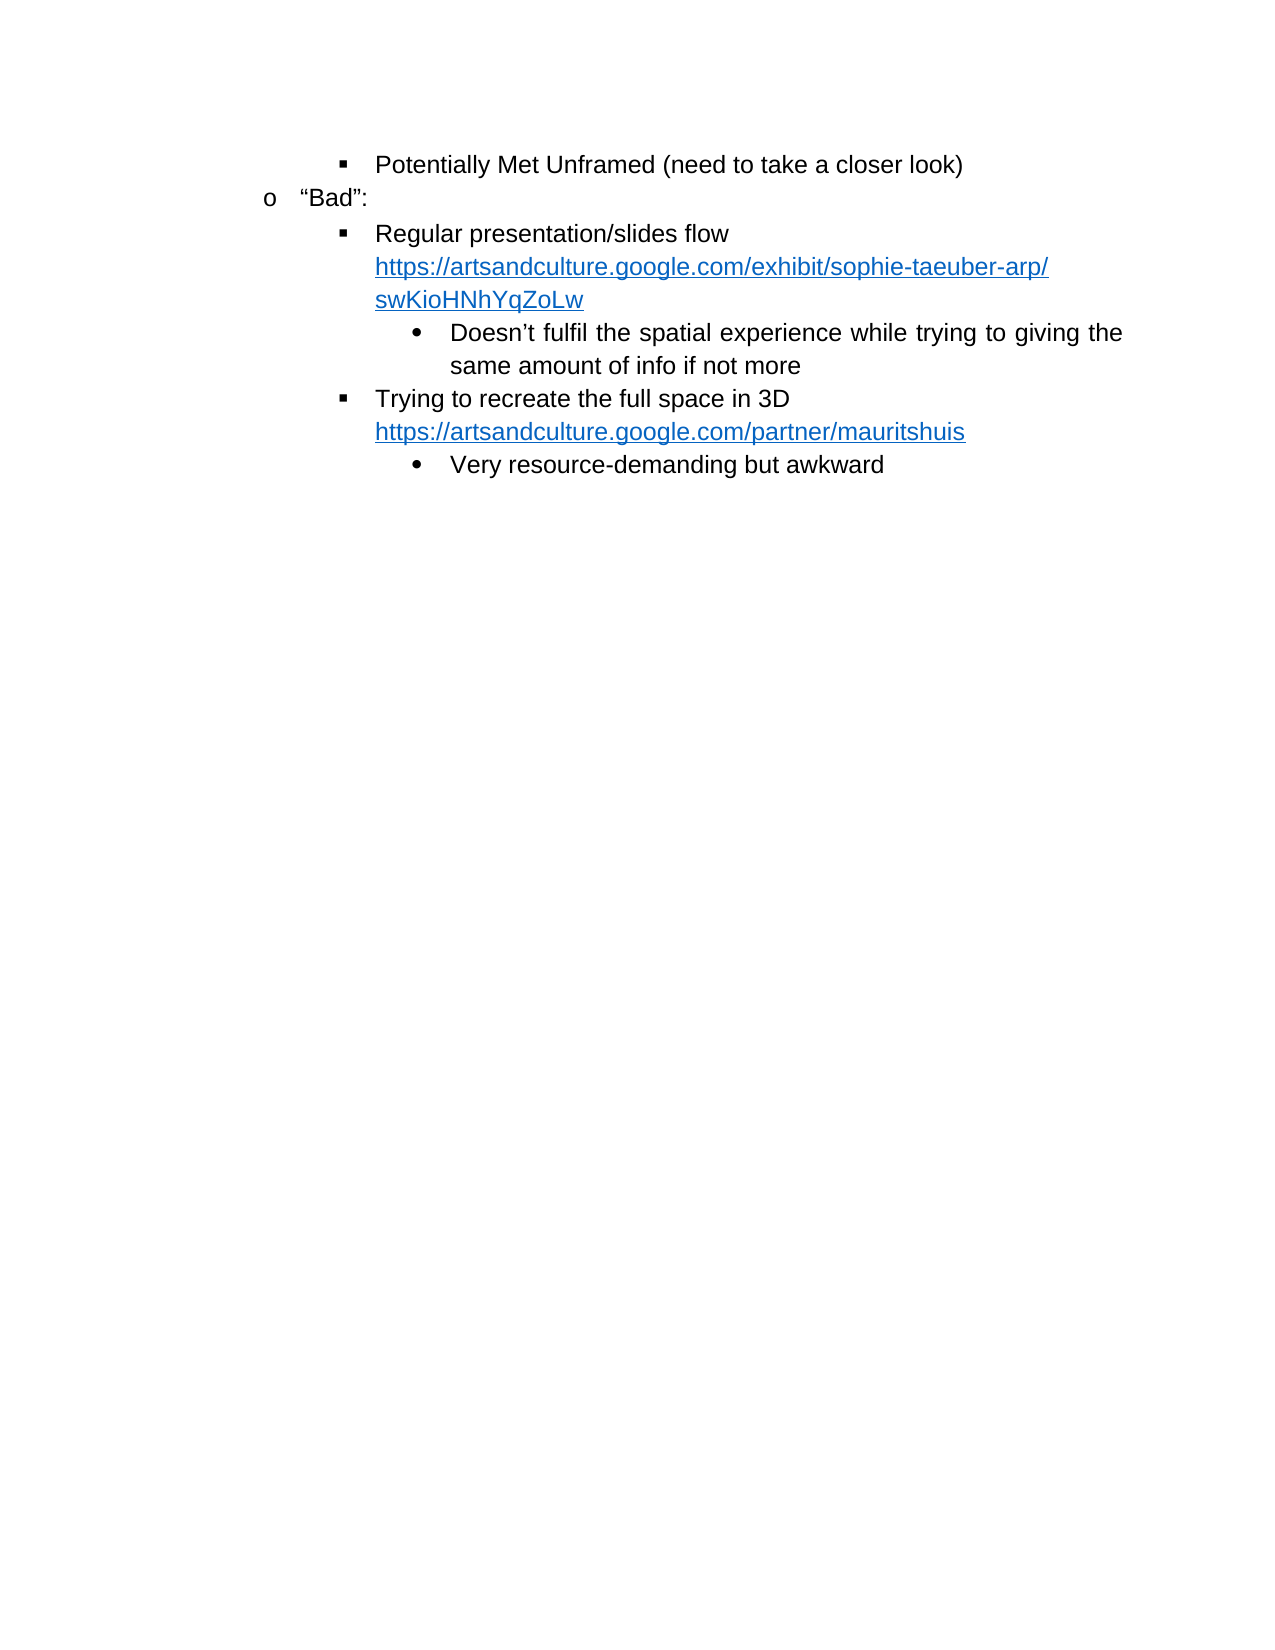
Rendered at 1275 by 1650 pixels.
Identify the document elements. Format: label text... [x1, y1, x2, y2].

list Trying to recreate the full space in 3D [337, 384, 1125, 413]
list “Bad”: [262, 183, 1125, 214]
list Very resource-demanding but awkward [412, 450, 1125, 479]
list https://artsandculture.google.com/partner/mauritshuis [375, 417, 1125, 446]
list Regular presentation/slides flow [337, 219, 1125, 247]
list Doesn’t fulfil the spatial experience while trying to giving the same amount of info if not more [412, 318, 1125, 380]
list Potentially Met Unframed (need to take a closer look) [337, 150, 1125, 179]
list https://artsandculture.google.com/exhibit/sophie-taeuber-arp/swKioHNhYqZoLw [375, 252, 1125, 313]
